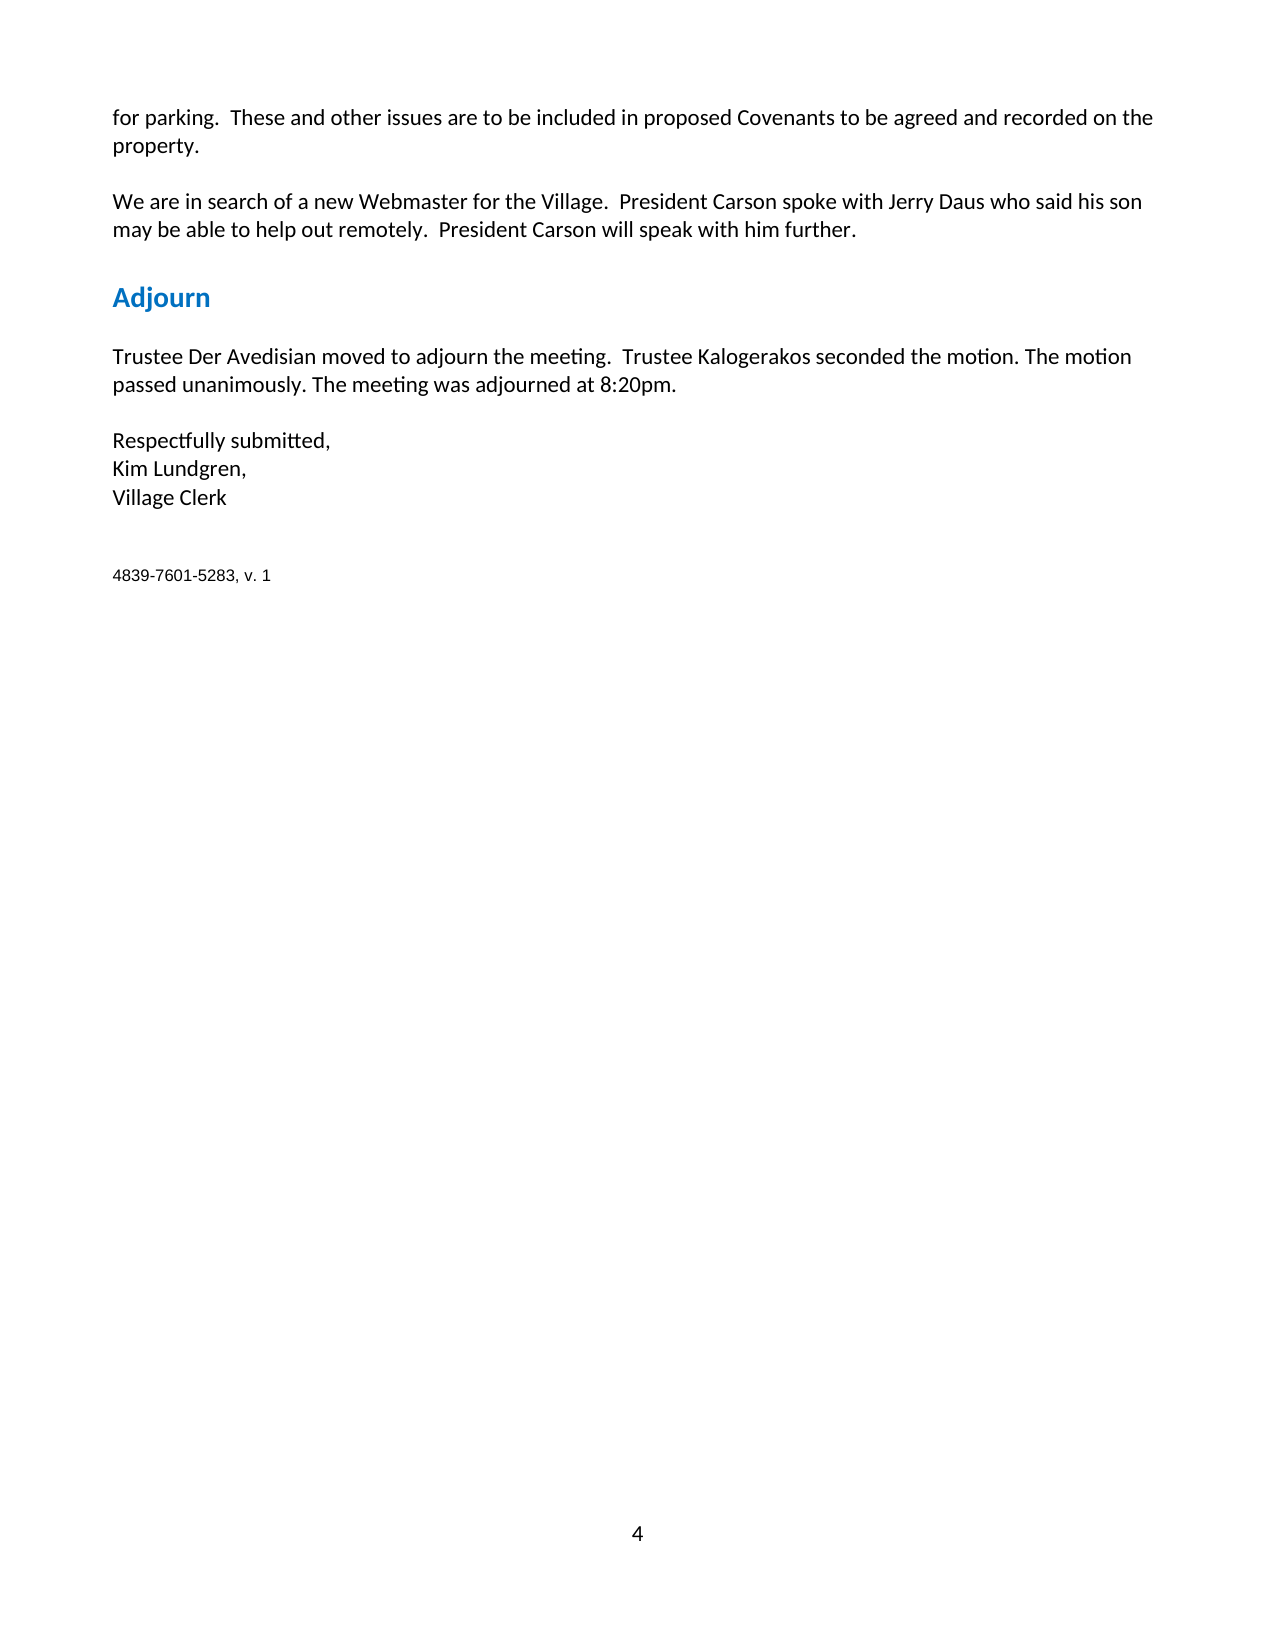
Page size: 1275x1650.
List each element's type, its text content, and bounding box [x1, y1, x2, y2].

text Kim Lundgren, [112, 454, 1162, 483]
text Respectfully submitted, [112, 427, 1162, 454]
text Trustee Der Avedisian moved to adjourn the meeting. Trustee Kalogerakos seconded the motion. The motion passed unanimously. The meeting was adjourned at 8:20pm. [112, 342, 1162, 398]
text Adjourn [112, 279, 1162, 314]
text We are in search of a new Webmaster for the Village. President Carson spoke with Jerry Daus who said his son may be able to help out remotely. President Carson will speak with him further. [112, 187, 1162, 243]
text Village Clerk [112, 483, 1162, 511]
text 4839-7601-5283, v. 1 [112, 567, 1162, 586]
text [112, 103, 1162, 159]
